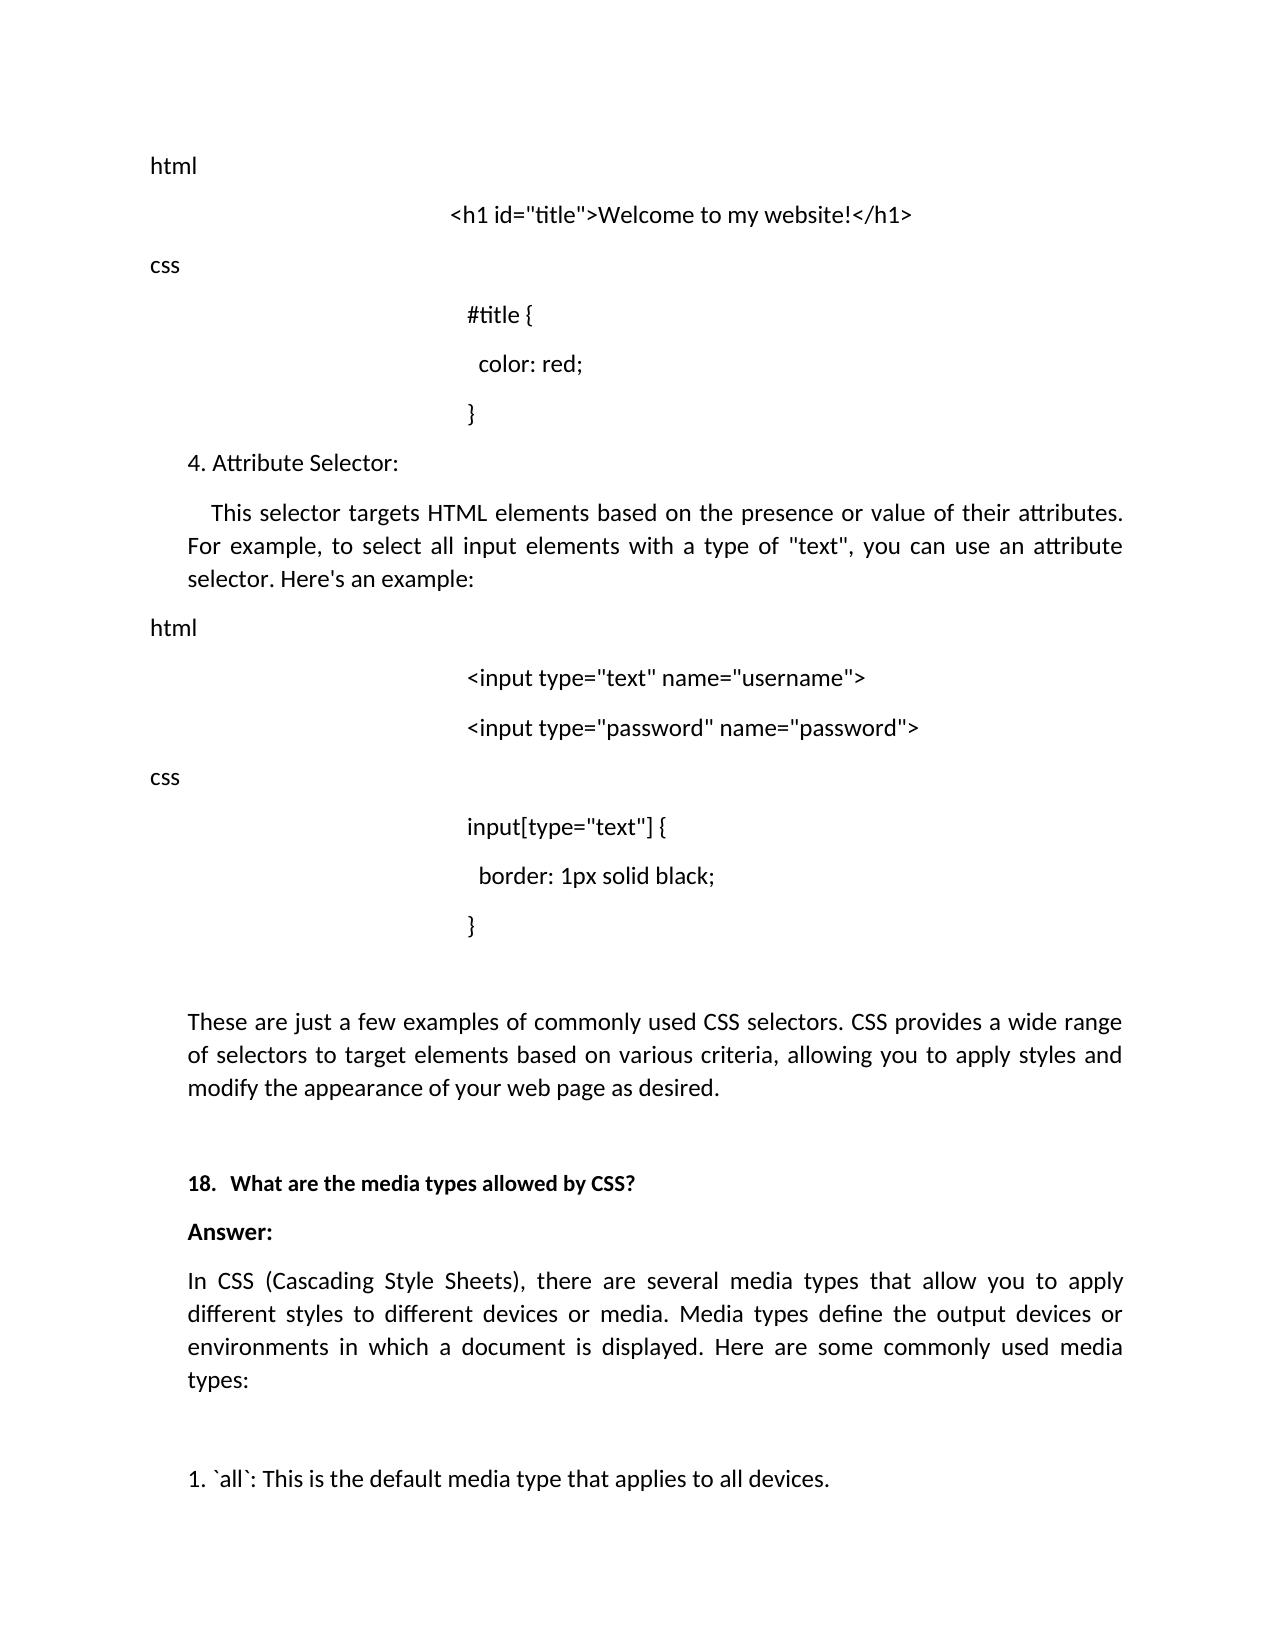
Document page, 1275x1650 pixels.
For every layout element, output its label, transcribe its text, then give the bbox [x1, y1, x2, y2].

text } [450, 398, 1125, 428]
list What are the media types allowed by CSS? [187, 1169, 1125, 1197]
text In CSS (Cascading Style Sheets), there are several media types that allow you to apply different styles to different devices or media. Media types define the output devices or environments in which a document is displayed. Here are some commonly used media types: [187, 1265, 1125, 1394]
text <input type="text" name="username"> [450, 662, 1125, 693]
text border: 1px solid black; [450, 860, 1125, 891]
text #title { [450, 299, 1125, 329]
text html [150, 612, 1125, 643]
text html [150, 150, 1125, 181]
text input[type="text"] { [450, 811, 1125, 841]
text css [150, 249, 1125, 280]
text 1. `all`: This is the default media type that applies to all devices. [187, 1463, 1125, 1494]
text These are just a few examples of commonly used CSS selectors. CSS provides a wide range of selectors to target elements based on various criteria, allowing you to apply styles and modify the appearance of your web page as desired. [187, 1006, 1125, 1103]
text Answer: [187, 1216, 1125, 1246]
text color: red; [450, 348, 1125, 379]
text <input type="password" name="password"> [450, 712, 1125, 742]
text css [150, 761, 1125, 792]
text <h1 id="title">Welcome to my website!</h1> [187, 199, 1125, 230]
text } [450, 910, 1125, 941]
text This selector targets HTML elements based on the presence or value of their attributes. For example, to select all input elements with a type of "text", you can use an attribute selector. Here's an example: [187, 497, 1125, 593]
text 4. Attribute Selector: [187, 447, 1125, 478]
